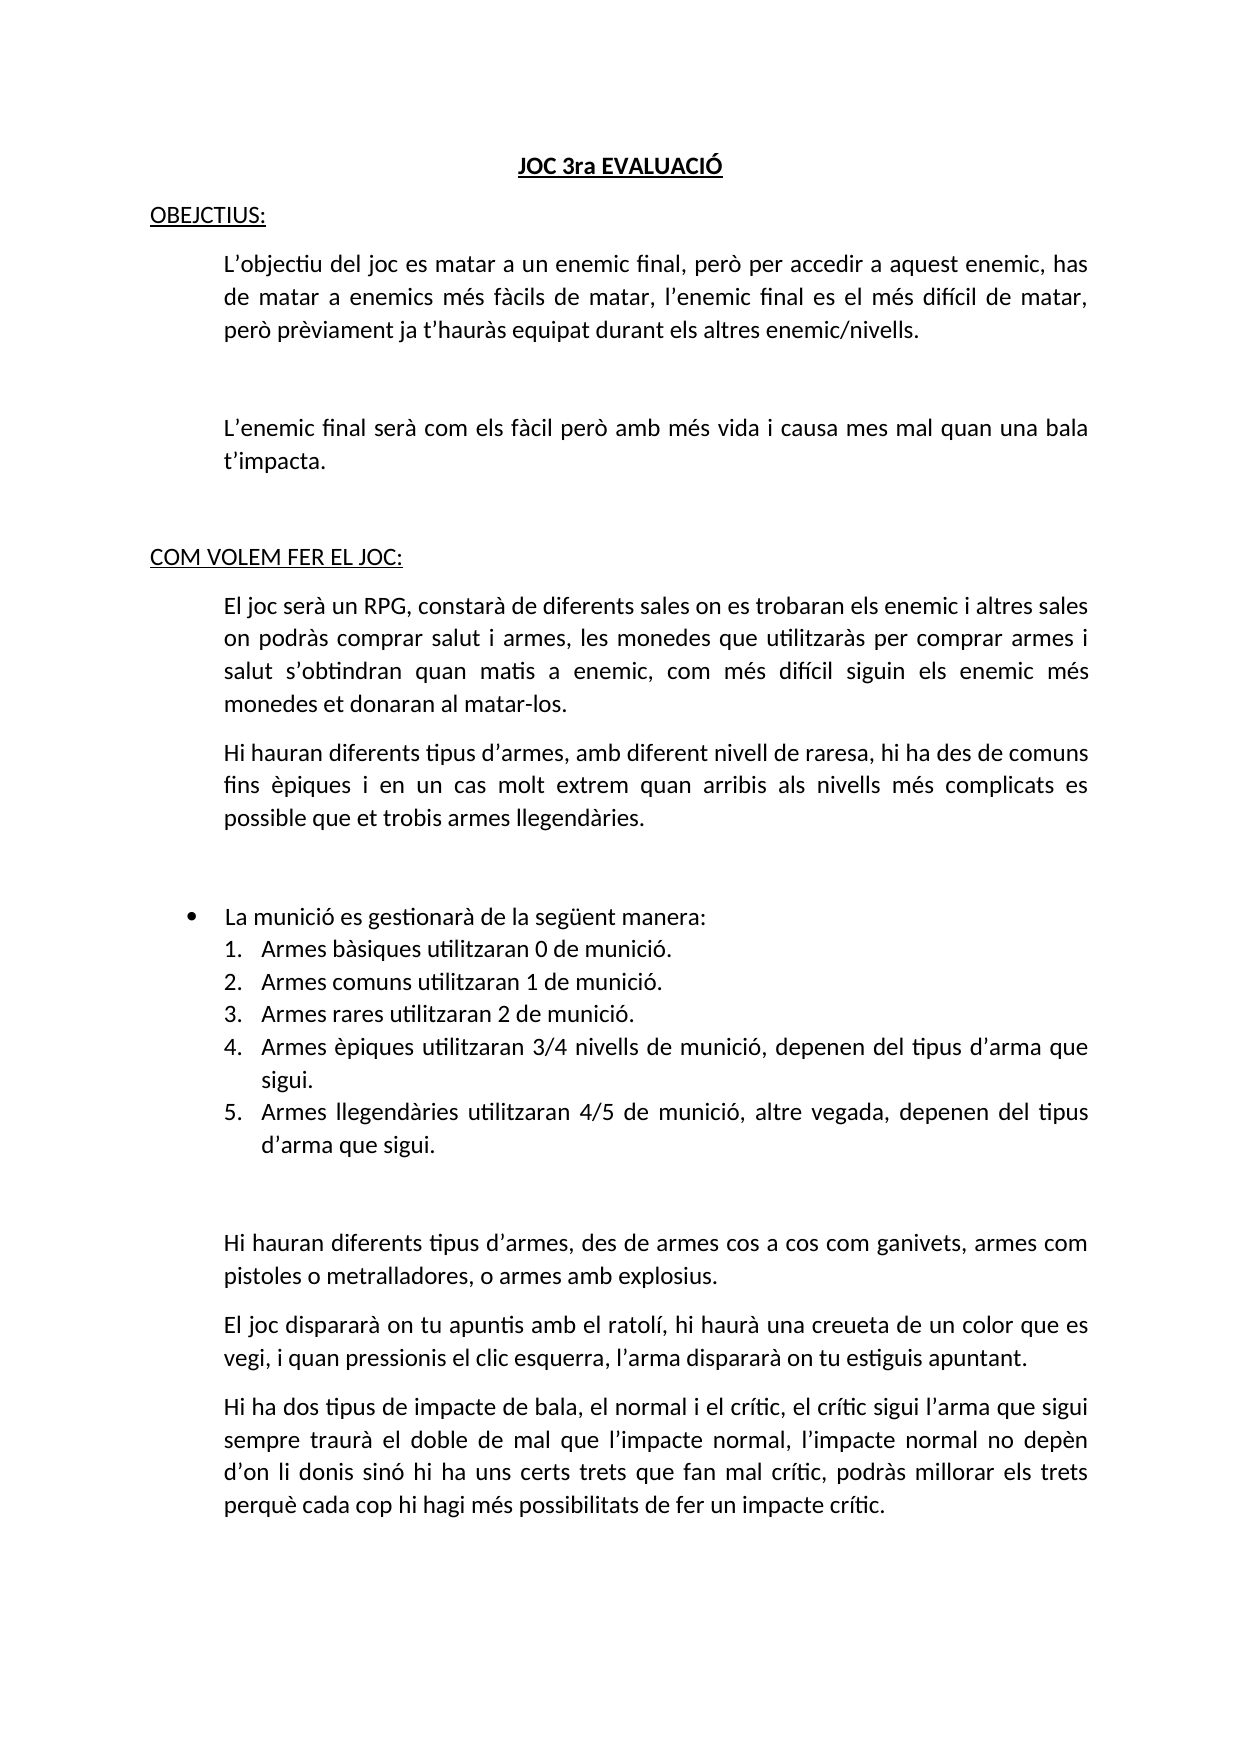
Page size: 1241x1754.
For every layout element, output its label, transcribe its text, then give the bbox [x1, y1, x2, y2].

text El joc serà un RPG, constarà de diferents sales on es trobaran els enemic i altres sales on podràs comprar salut i armes, les monedes que utilitzaràs per comprar armes i salut s’obtindran quan matis a enemic, com més difícil siguin els enemic més monedes et donaran al matar-los. [224, 590, 1090, 718]
list La munició es gestionarà de la següent manera: [187, 901, 1090, 931]
text Hi ha dos tipus de impacte de bala, el normal i el crític, el crític sigui l’arma que sigui sempre traurà el doble de mal que l’impacte normal, l’impacte normal no depèn d’on li donis sinó hi ha uns certs trets que fan mal crític, podràs millorar els trets perquè cada cop hi hagi més possibilitats de fer un impacte crític. [224, 1391, 1090, 1520]
text El joc dispararà on tu apuntis amb el ratolí, hi haurà una creueta de un color que es vegi, i quan pressionis el clic esquerra, l’arma dispararà on tu estiguis apuntant. [224, 1309, 1090, 1373]
text COM VOLEM FER EL JOC: [150, 541, 1090, 571]
list Armes bàsiques utilitzaran 0 de munició. [224, 933, 1090, 964]
text Hi hauran diferents tipus d’armes, des de armes cos a cos com ganivets, armes com pistoles o metralladores, o armes amb explosius. [224, 1228, 1090, 1291]
text OBEJCTIUS: [150, 199, 1090, 230]
list Armes rares utilitzaran 2 de munició. [224, 999, 1090, 1029]
list Armes llegendàries utilitzaran 4/5 de munició, altre vegada, depenen del tipus d’arma que sigui. [224, 1096, 1090, 1159]
text L’enemic final serà com els fàcil però amb més vida i causa mes mal quan una bala t’impacta. [224, 412, 1090, 475]
text JOC 3ra EVALUACIÓ [150, 150, 1090, 181]
text Hi hauran diferents tipus d’armes, amb diferent nivell de raresa, hi ha des de comuns fins èpiques i en un cas molt extrem quan arribis als nivells més complicats es possible que et trobis armes llegendàries. [224, 737, 1090, 833]
list Armes comuns utilitzaran 1 de munició. [224, 966, 1090, 997]
list Armes èpiques utilitzaran 3/4 nivells de munició, depenen del tipus d’arma que sigui. [224, 1031, 1090, 1094]
text L’objectiu del joc es matar a un enemic final, però per accedir a aquest enemic, has de matar a enemics més fàcils de matar, l’enemic final es el més difícil de matar, però prèviament ja t’hauràs equipat durant els altres enemic/nivells. [224, 248, 1090, 344]
